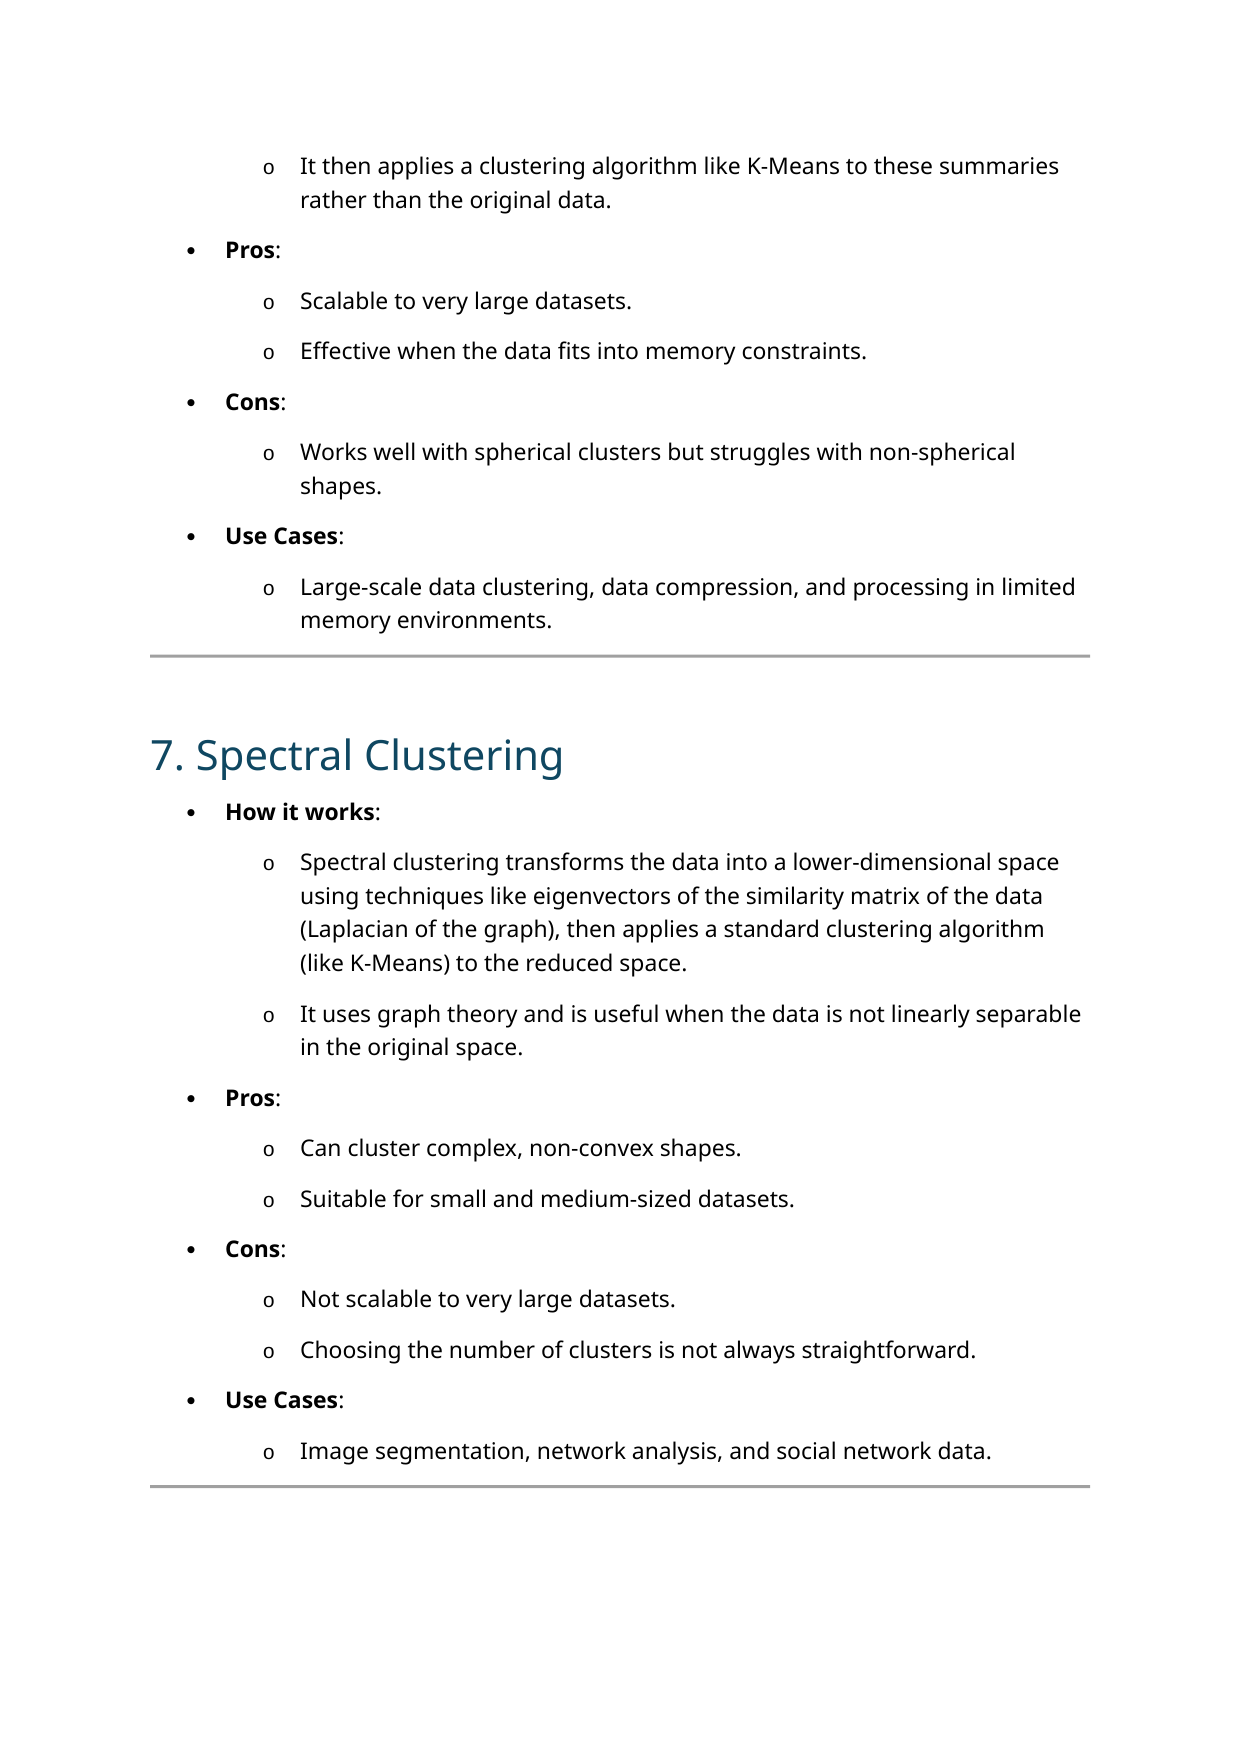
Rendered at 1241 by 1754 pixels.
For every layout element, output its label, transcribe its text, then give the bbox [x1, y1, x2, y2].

list Use Cases: [187, 520, 1090, 551]
list Choosing the number of clusters is not always straightforward. [262, 1334, 1090, 1365]
list Can cluster complex, non-convex shapes. [262, 1132, 1090, 1163]
list Pros: [187, 1082, 1090, 1113]
list Pros: [187, 234, 1090, 265]
list How it works: [187, 795, 1090, 827]
list Image segmentation, network analysis, and social network data. [262, 1434, 1090, 1466]
subtitle 7. Spectral Clustering [150, 726, 1090, 783]
list Not scalable to very large datasets. [262, 1283, 1090, 1314]
list It then applies a clustering algorithm like K-Means to these summaries rather than the original data. [262, 150, 1090, 215]
list It uses graph theory and is useful when the data is not linearly separable in the original space. [262, 997, 1090, 1062]
list Suitable for small and medium-sized datasets. [262, 1182, 1090, 1214]
list Cons: [187, 385, 1090, 417]
list Spectral clustering transforms the data into a lower-dimensional space using techniques like eigenvectors of the similarity matrix of the data (Laplacian of the graph), then applies a standard clustering algorithm (like K-Means) to the reduced space. [262, 846, 1090, 978]
list Effective when the data fits into memory constraints. [262, 335, 1090, 366]
list Works well with spherical clusters but struggles with non-spherical shapes. [262, 436, 1090, 501]
list Scalable to very large datasets. [262, 284, 1090, 316]
list Cons: [187, 1233, 1090, 1264]
list Large-scale data clustering, data compression, and processing in limited memory environments. [262, 570, 1090, 635]
list Use Cases: [187, 1384, 1090, 1415]
